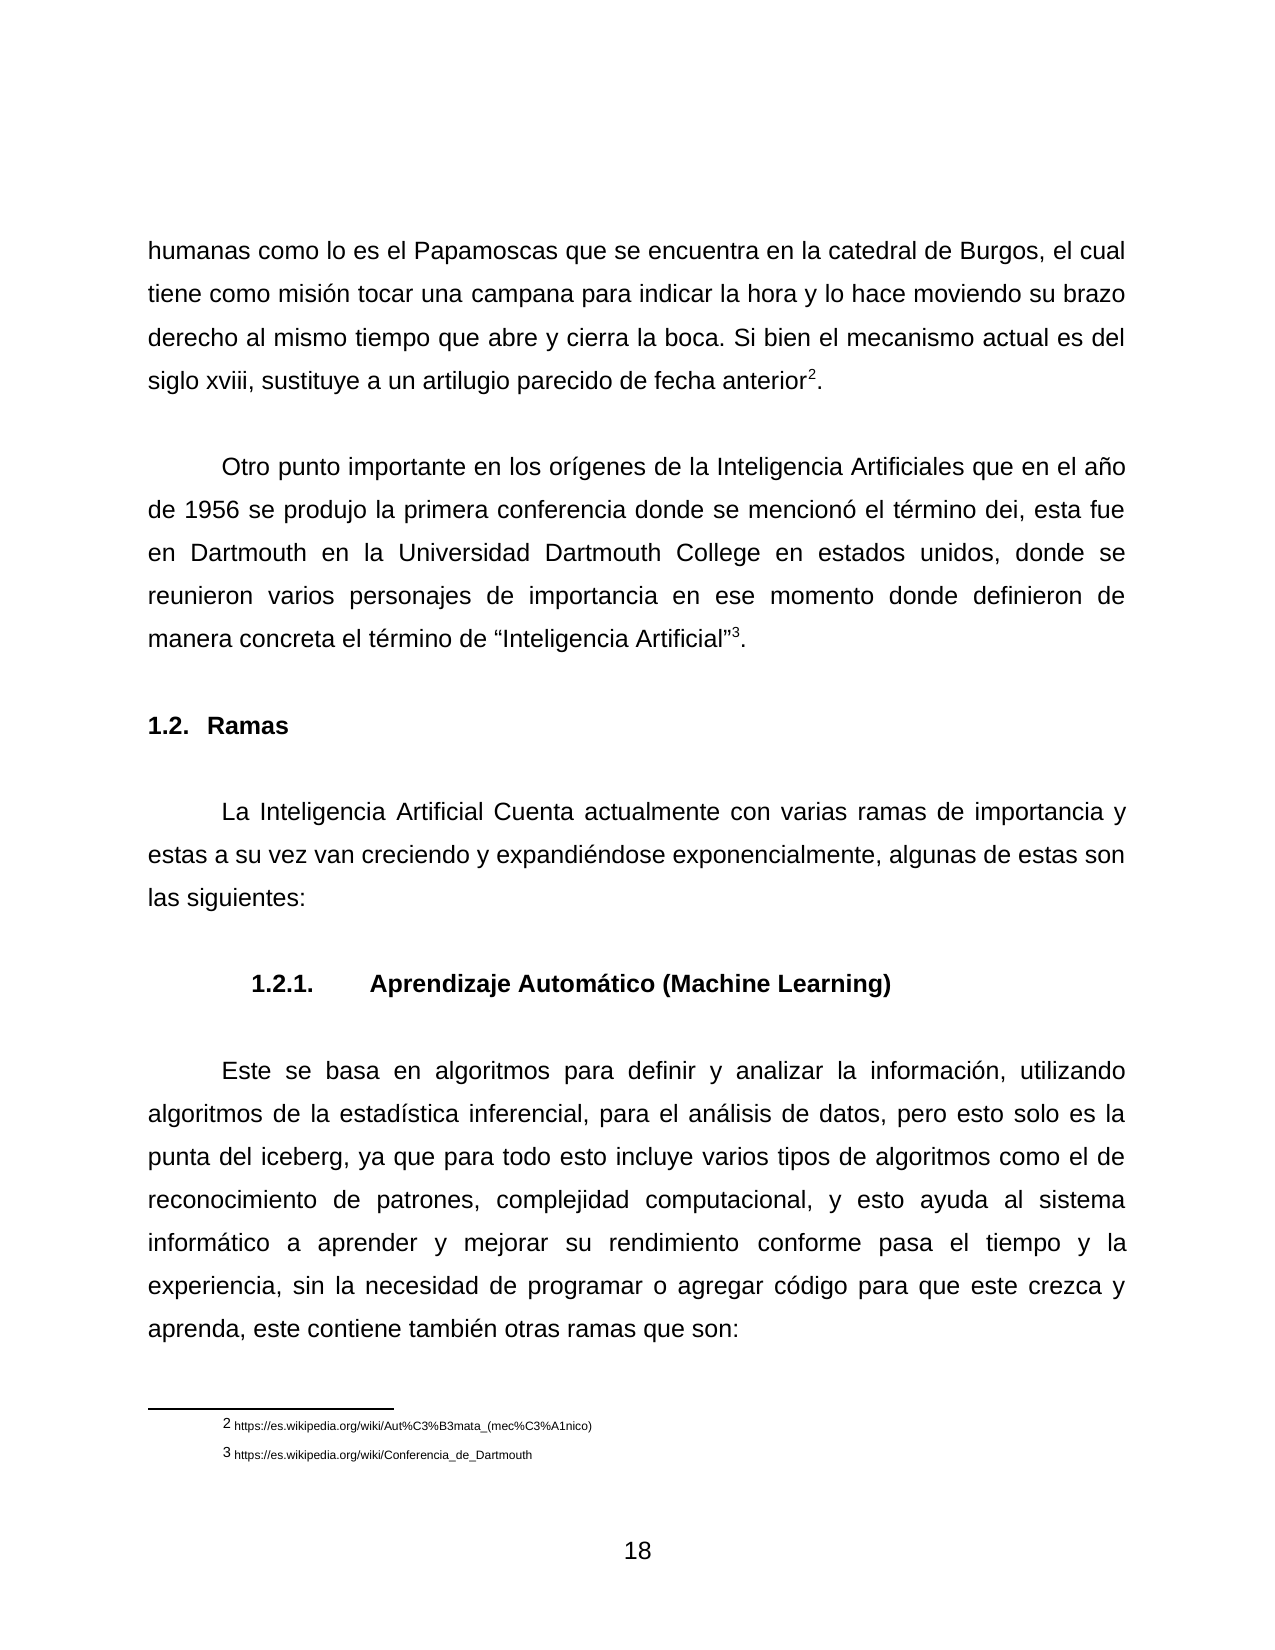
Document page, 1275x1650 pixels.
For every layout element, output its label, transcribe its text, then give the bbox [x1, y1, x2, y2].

text La Inteligencia Artificial Cuenta actualmente con varias ramas de importancia y estas a su vez van creciendo y expandiéndose exponencialmente, algunas de estas son las siguientes: [148, 797, 1127, 912]
text Este se basa en algoritmos para definir y analizar la información, utilizando algoritmos de la estadística inferencial, para el análisis de datos, pero esto solo es la punta del iceberg, ya que para todo esto incluye varios tipos de algoritmos como el de reconocimiento de patrones, complejidad computacional, y esto ayuda al sistema informático a aprender y mejorar su rendimiento conforme pasa el tiempo y la experiencia, sin la necesidad de programar o agregar código para que este crezca y aprenda, este contiene también otras ramas que son: [148, 1056, 1127, 1343]
text Otro punto importante en los orígenes de la Inteligencia Artificiales que en el año de 1956 se produjo la primera conferencia donde se mencionó el término dei, esta fue en Dartmouth en la Universidad Dartmouth College en estados unidos, donde se reunieron varios personajes de importancia en ese momento donde definieron de manera concreta el término de “Inteligencia Artificial”. [148, 452, 1127, 653]
text Aprendizaje Automático (Machine Learning) [251, 969, 1127, 998]
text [148, 236, 1127, 394]
text Ramas [148, 711, 1127, 739]
